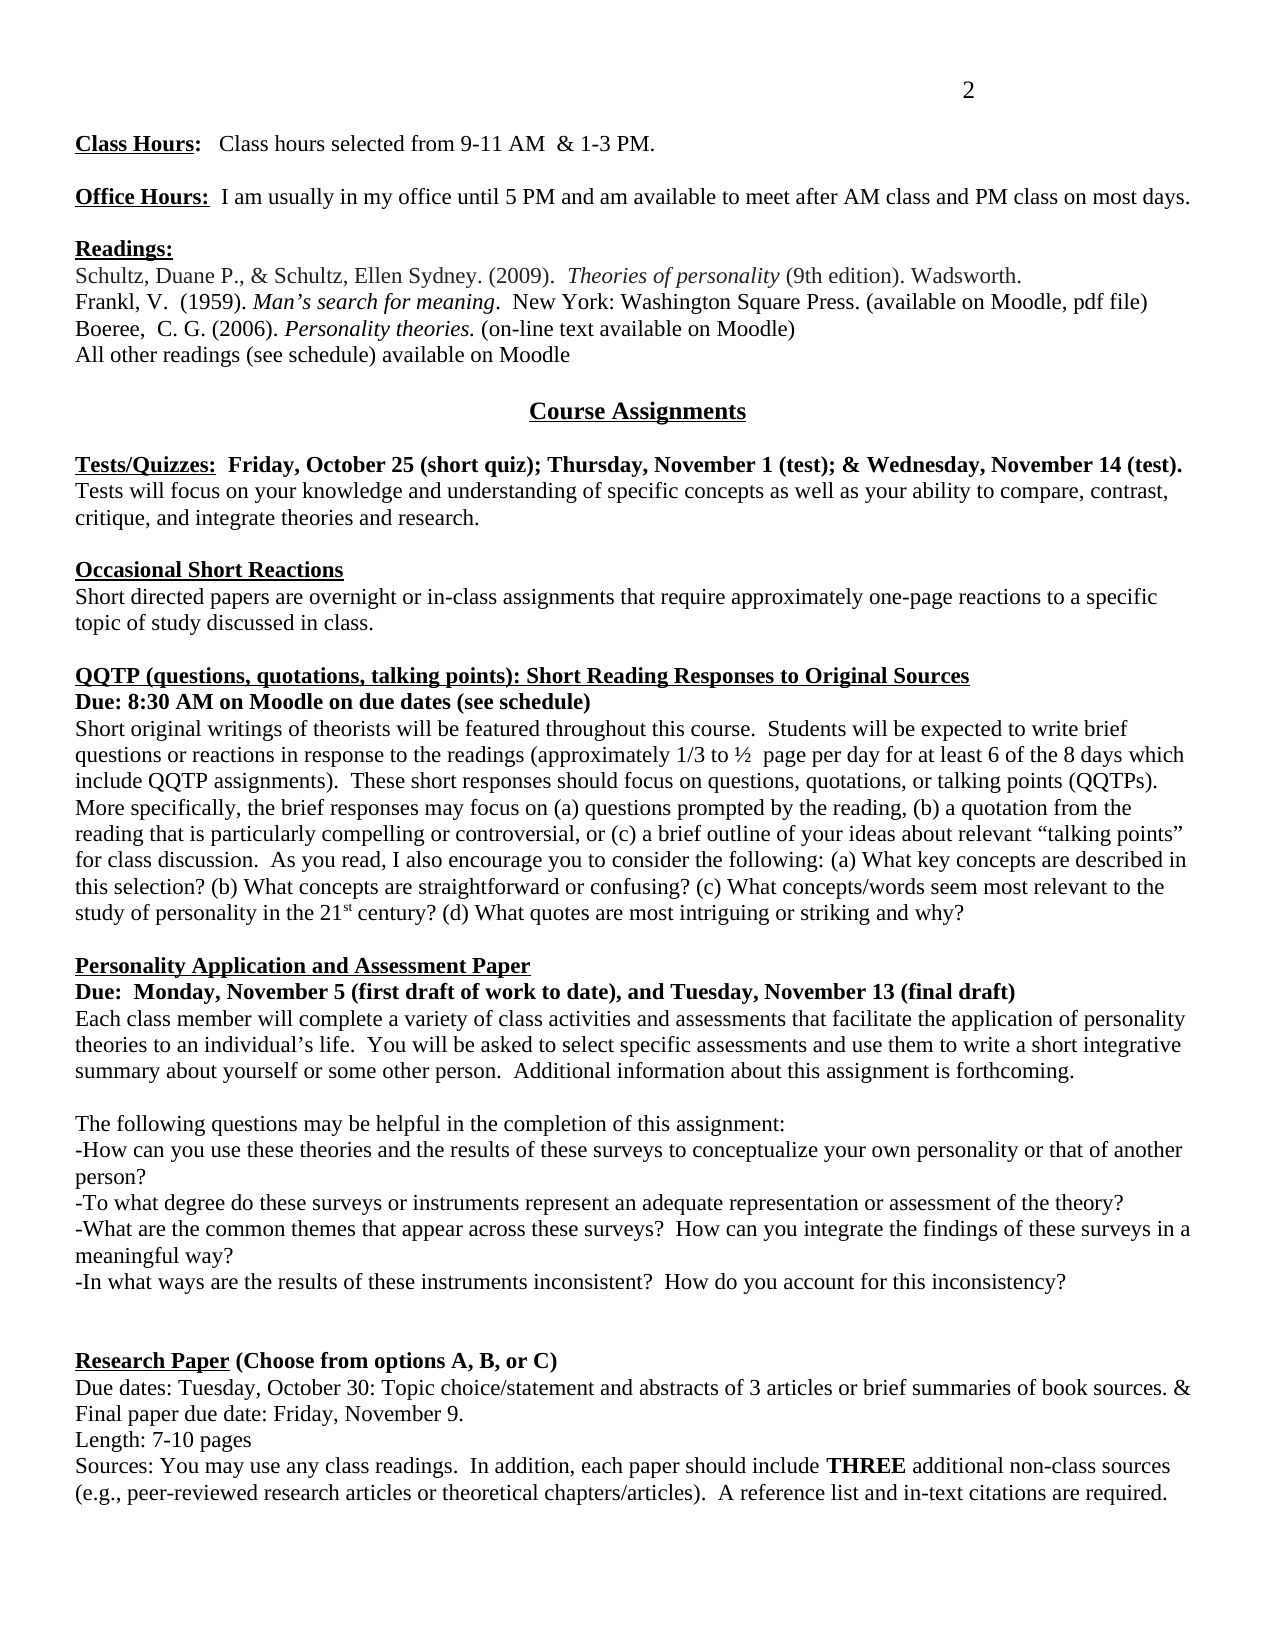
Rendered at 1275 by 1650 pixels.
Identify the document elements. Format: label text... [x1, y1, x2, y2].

text -In what ways are the results of these instruments inconsistent? How do you account for this inconsistency? [75, 1268, 1200, 1294]
text Class Hours: Class hours selected from 9-11 AM & 1-3 PM. [75, 130, 1200, 156]
text Occasional Short Reactions [75, 557, 1200, 583]
text -How can you use these theories and the results of these surveys to conceptualize your own personality or that of another person? [75, 1136, 1200, 1189]
text Course Assignments [75, 396, 1200, 425]
text The following questions may be helpful in the completion of this assignment: [75, 1110, 1200, 1136]
text QQTP (questions, quotations, talking points): Short Reading Responses to Original Sources [75, 662, 1200, 688]
subtitle Personality Application and Assessment Paper [75, 952, 1200, 978]
text Frankl, V. (1959). Man’s search for meaning. New York: Washington Square Press. (available on Moodle, pdf file) [75, 288, 1200, 314]
text Due: 8:30 AM on Moodle on due dates (see schedule) [75, 688, 1200, 715]
text Readings: [75, 236, 1200, 262]
text Tests will focus on your knowledge and understanding of specific concepts as well as your ability to compare, contrast, critique, and integrate theories and research. [75, 477, 1200, 530]
text -To what degree do these surveys or instruments represent an adequate representation or assessment of the theory? [75, 1189, 1200, 1215]
text All other readings (see schedule) available on Moodle [75, 341, 1200, 367]
text Schultz, Duane P., & Schultz, Ellen Sydney. (2009). Theories of personality (9th edition). Wadsworth. [75, 262, 1200, 288]
text Due dates: Tuesday, October 30: Topic choice/statement and abstracts of 3 articles or brief summaries of book sources. & Final paper due date: Friday, November 9. [75, 1373, 1200, 1426]
text -What are the common themes that appear across these surveys? How can you integrate the findings of these surveys in a meaningful way? [75, 1215, 1200, 1268]
text Length: 7-10 pages [75, 1426, 1200, 1453]
text Short directed papers are overnight or in-class assignments that require approximately one-page reactions to a specific topic of study discussed in class. [75, 583, 1200, 636]
text Tests/Quizzes: Friday, October 25 (short quiz); Thursday, November 1 (test); & Wednesday, November 14 (test). [75, 451, 1200, 477]
text Office Hours: I am usually in my office until 5 PM and am available to meet after AM class and PM class on most days. [75, 183, 1200, 209]
subtitle Due: Monday, November 5 (first draft of work to date), and Tuesday, November 13 (final draft) [75, 978, 1200, 1004]
text Sources: You may use any class readings. In addition, each paper should include THREE additional non-class sources (e.g., peer-reviewed research articles or theoretical chapters/articles). A reference list and in-text citations are required. [75, 1453, 1200, 1505]
text Short original writings of theorists will be featured throughout this course. Students will be expected to write brief questions or reactions in response to the readings (approximately 1/3 to ½ page per day for at least 6 of the 8 days which include QQTP assignments). These short responses should focus on questions, quotations, or talking points (QQTPs). More specifically, the brief responses may focus on (a) questions prompted by the reading, (b) a quotation from the reading that is particularly compelling or controversial, or (c) a brief outline of your ideas about relevant “talking points” for class discussion. As you read, I also encourage you to consider the following: (a) What key concepts are described in this selection? (b) What concepts are straightforward or confusing? (c) What concepts/words seem most relevant to the study of personality in the 21st century? (d) What quotes are most intriguing or striking and why? [75, 715, 1200, 926]
text Each class member will complete a variety of class activities and assessments that facilitate the application of personality theories to an individual’s life. You will be asked to select specific assessments and use them to write a short integrative summary about yourself or some other person. Additional information about this assignment is forthcoming. [75, 1004, 1200, 1084]
text Boeree, C. G. (2006). Personality theories. (on-line text available on Moodle) [75, 314, 1200, 341]
text Research Paper (Choose from options A, B, or C) [75, 1347, 1200, 1373]
